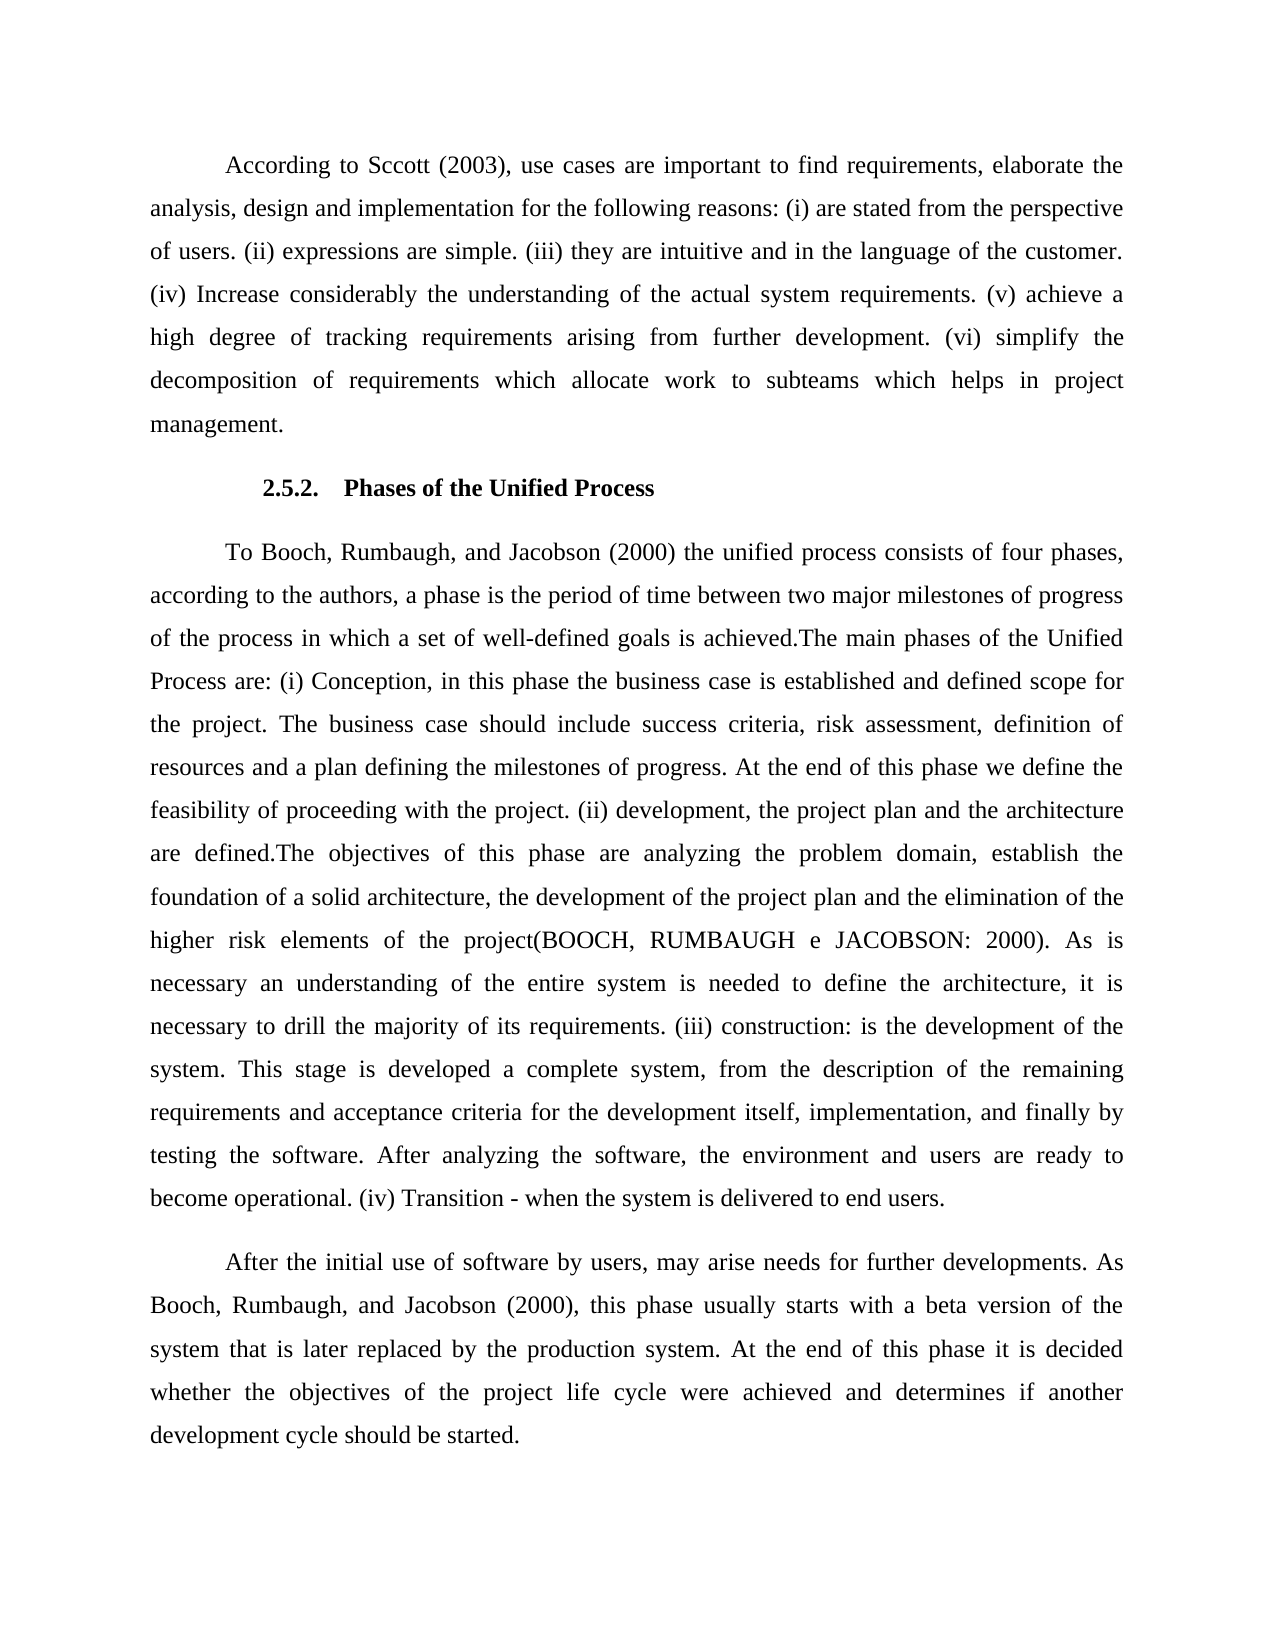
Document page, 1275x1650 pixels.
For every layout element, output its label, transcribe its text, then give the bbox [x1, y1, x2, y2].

text To Booch, Rumbaugh, and Jacobson (2000) the unified process consists of four phases, according to the authors, a phase is the period of time between two major milestones of progress of the process in which a set of well-defined goals is achieved.The main phases of the Unified Process are: (i) Conception, in this phase the business case is established and defined scope for the project. The business case should include success criteria, risk assessment, definition of resources and a plan defining the milestones of progress. At the end of this phase we define the feasibility of proceeding with the project. (ii) development, the project plan and the architecture are defined.The objectives of this phase are analyzing the problem domain, establish the foundation of a solid architecture, the development of the project plan and the elimination of the higher risk elements of the project(BOOCH, RUMBAUGH e JACOBSON: 2000). As is necessary an understanding of the entire system is needed to define the architecture, it is necessary to drill the majority of its requirements. (iii) construction: is the development of the system. This stage is developed a complete system, from the description of the remaining requirements and acceptance criteria for the development itself, implementation, and finally by testing the software. After analyzing the software, the environment and users are ready to become operational. (iv) Transition - when the system is delivered to end users. [150, 537, 1125, 1212]
list Phases of the Unified Process [262, 473, 1125, 501]
text According to Sccott (2003), use cases are important to find requirements, elaborate the analysis, design and implementation for the following reasons: (i) are stated from the perspective of users. (ii) expressions are simple. (iii) they are intuitive and in the language of the customer. (iv) Increase considerably the understanding of the actual system requirements. (v) achieve a high degree of tracking requirements arising from further development. (vi) simplify the decomposition of requirements which allocate work to subteams which helps in project management. [150, 150, 1125, 437]
text After the initial use of software by users, may arise needs for further developments. As Booch, Rumbaugh, and Jacobson (2000), this phase usually starts with a beta version of the system that is later replaced by the production system. At the end of this phase it is decided whether the objectives of the project life cycle were achieved and determines if another development cycle should be started. [150, 1247, 1125, 1449]
